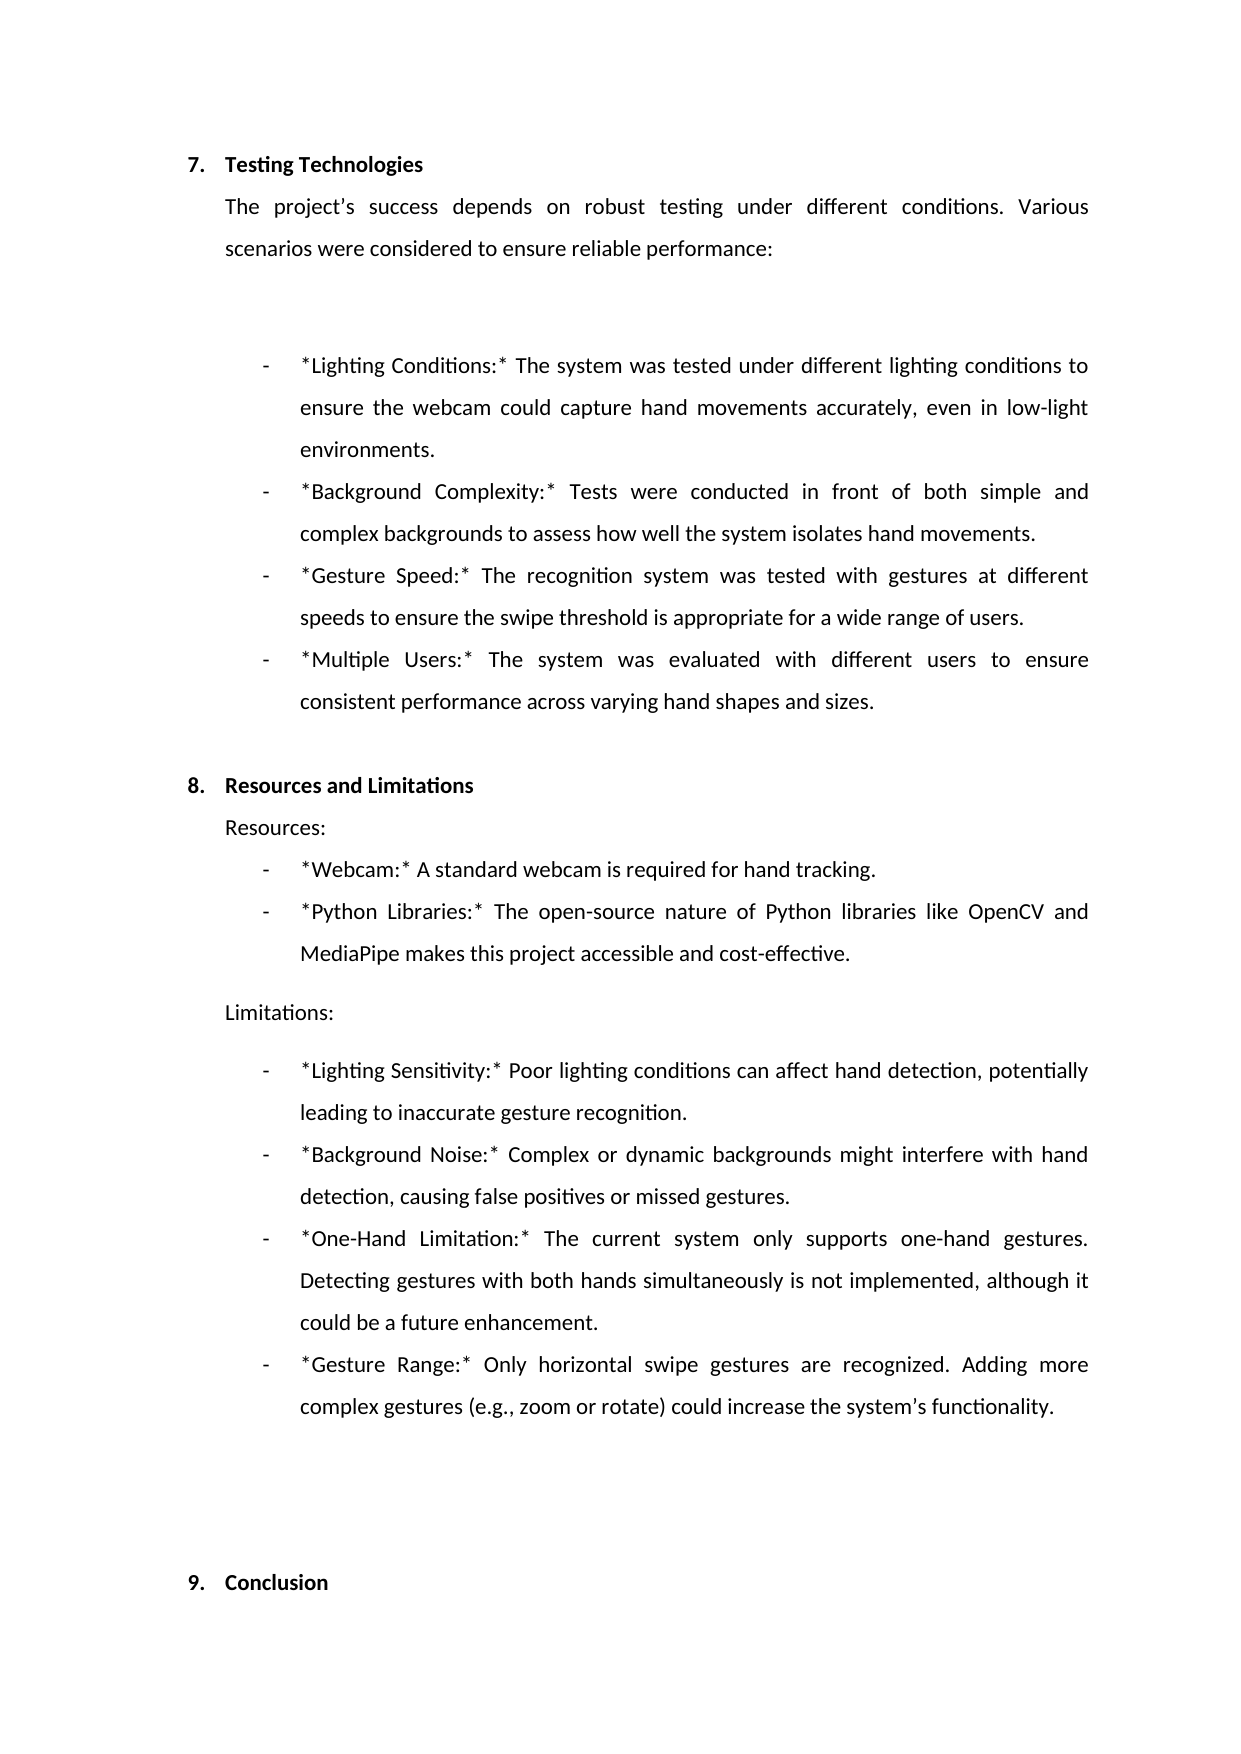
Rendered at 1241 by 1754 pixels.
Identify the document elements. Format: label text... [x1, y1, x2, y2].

list *One-Hand Limitation:* The current system only supports one-hand gestures. Detecting gestures with both hands simultaneously is not implemented, although it could be a future enhancement. [262, 1224, 1090, 1336]
list *Webcam:* A standard webcam is required for hand tracking. [262, 855, 1090, 883]
list *Lighting Sensitivity:* Poor lighting conditions can affect hand detection, potentially leading to inaccurate gesture recognition. [262, 1056, 1090, 1126]
text Limitations: [150, 998, 1090, 1026]
list Resources and Limitations [187, 771, 1090, 799]
list The project’s success depends on robust testing under different conditions. Various scenarios were considered to ensure reliable performance: [225, 192, 1090, 262]
list *Gesture Speed:* The recognition system was tested with gestures at different speeds to ensure the swipe threshold is appropriate for a wide range of users. [262, 561, 1090, 631]
list *Background Noise:* Complex or dynamic backgrounds might interfere with hand detection, causing false positives or missed gestures. [262, 1140, 1090, 1210]
list *Lighting Conditions:* The system was tested under different lighting conditions to ensure the webcam could capture hand movements accurately, even in low-light environments. [262, 351, 1090, 463]
list *Python Libraries:* The open-source nature of Python libraries like OpenCV and MediaPipe makes this project accessible and cost-effective. [262, 897, 1090, 967]
list *Multiple Users:* The system was evaluated with different users to ensure consistent performance across varying hand shapes and sizes. [262, 645, 1090, 715]
list Conclusion [187, 1568, 1090, 1596]
list *Gesture Range:* Only horizontal swipe gestures are recognized. Adding more complex gestures (e.g., zoom or rotate) could increase the system’s functionality. [262, 1350, 1090, 1420]
list Testing Technologies [187, 150, 1090, 178]
list Resources: [225, 813, 1090, 841]
list *Background Complexity:* Tests were conducted in front of both simple and complex backgrounds to assess how well the system isolates hand movements. [262, 477, 1090, 547]
